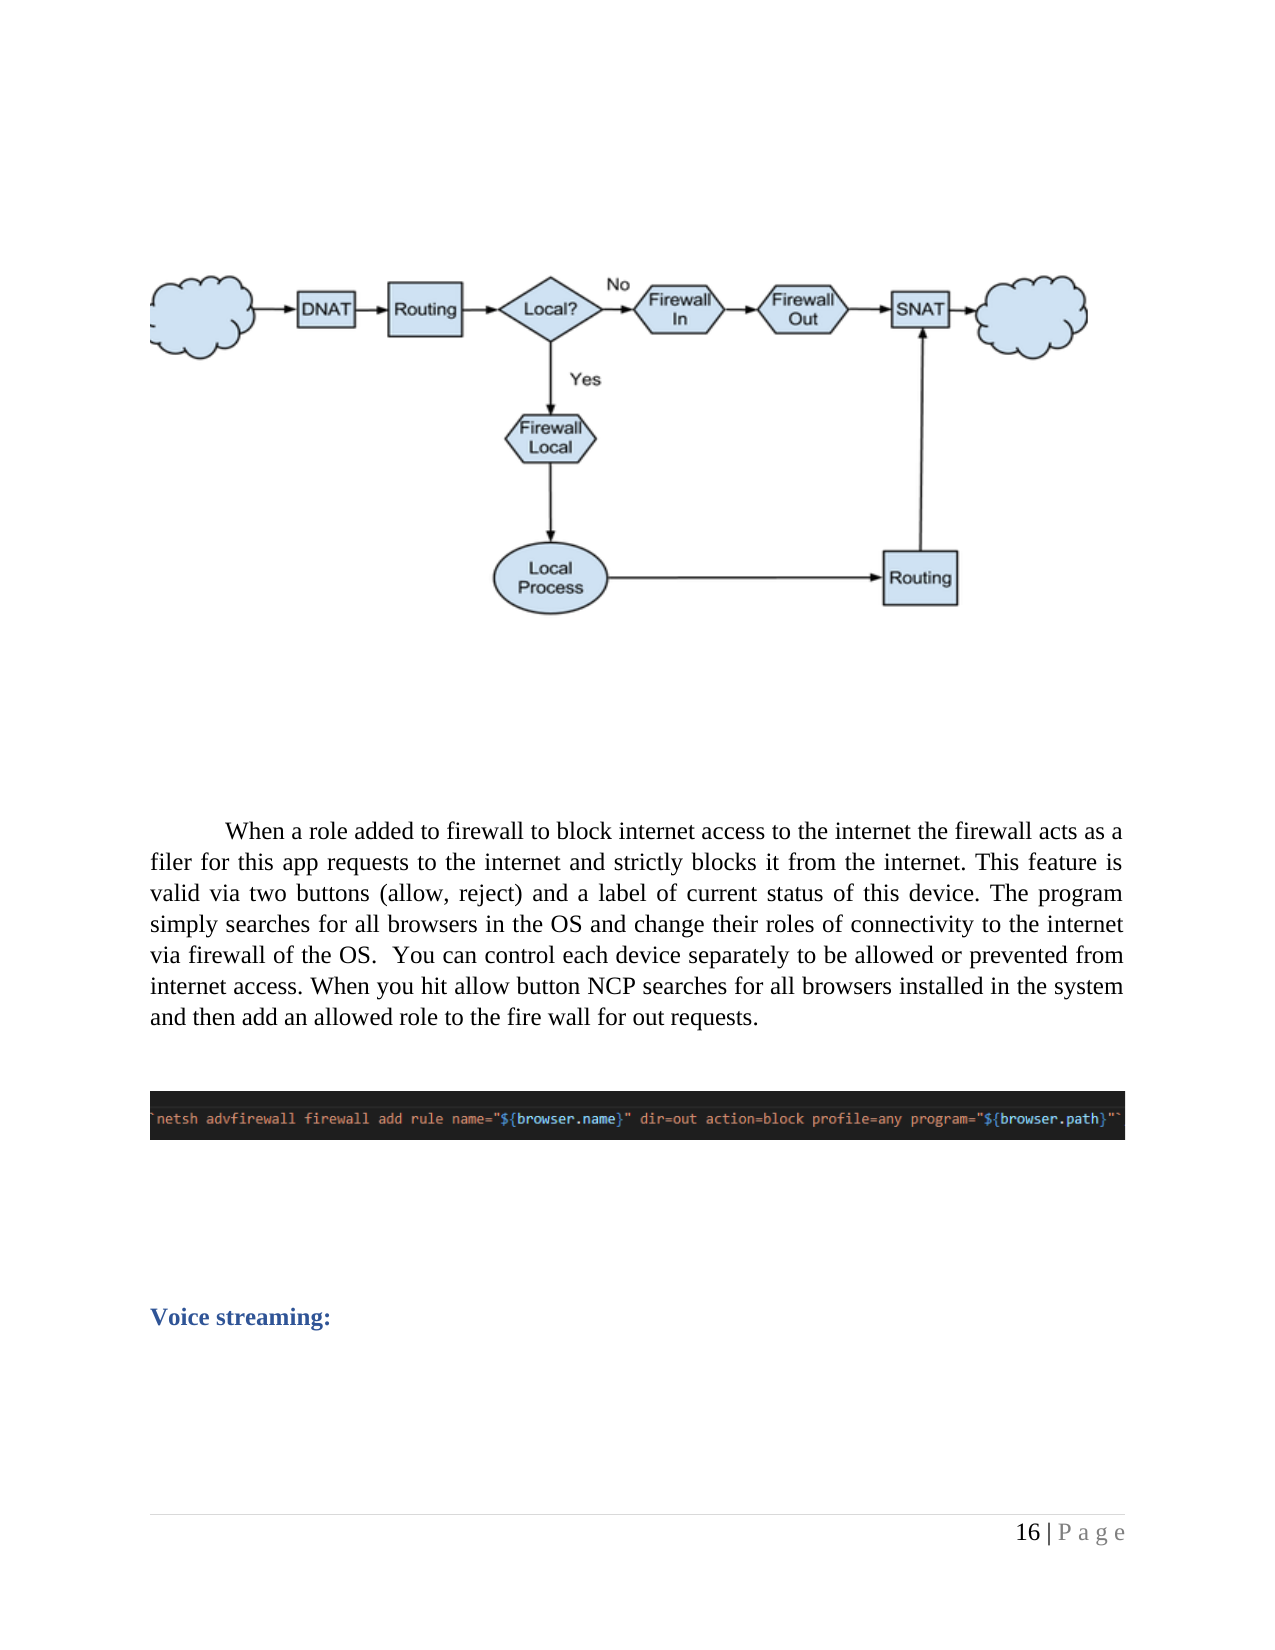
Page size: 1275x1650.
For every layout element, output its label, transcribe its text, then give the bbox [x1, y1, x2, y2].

picture [150, 1091, 1125, 1140]
text When a role added to firewall to block internet access to the internet the firewall acts as a filer for this app requests to the internet and strictly blocks it from the internet. This feature is valid via two buttons (allow, reject) and a label of current status of this device. The program simply searches for all browsers in the OS and change their roles of connectivity to the internet via firewall of the OS. You can control each device separately to be allowed or prevented from internet access. When you hit allow button NCP searches for all browsers installed in the system and then add an allowed role to the fire wall for out requests. [150, 816, 1125, 1031]
picture [150, 150, 1088, 797]
subtitle Voice streaming: [150, 1302, 1125, 1331]
